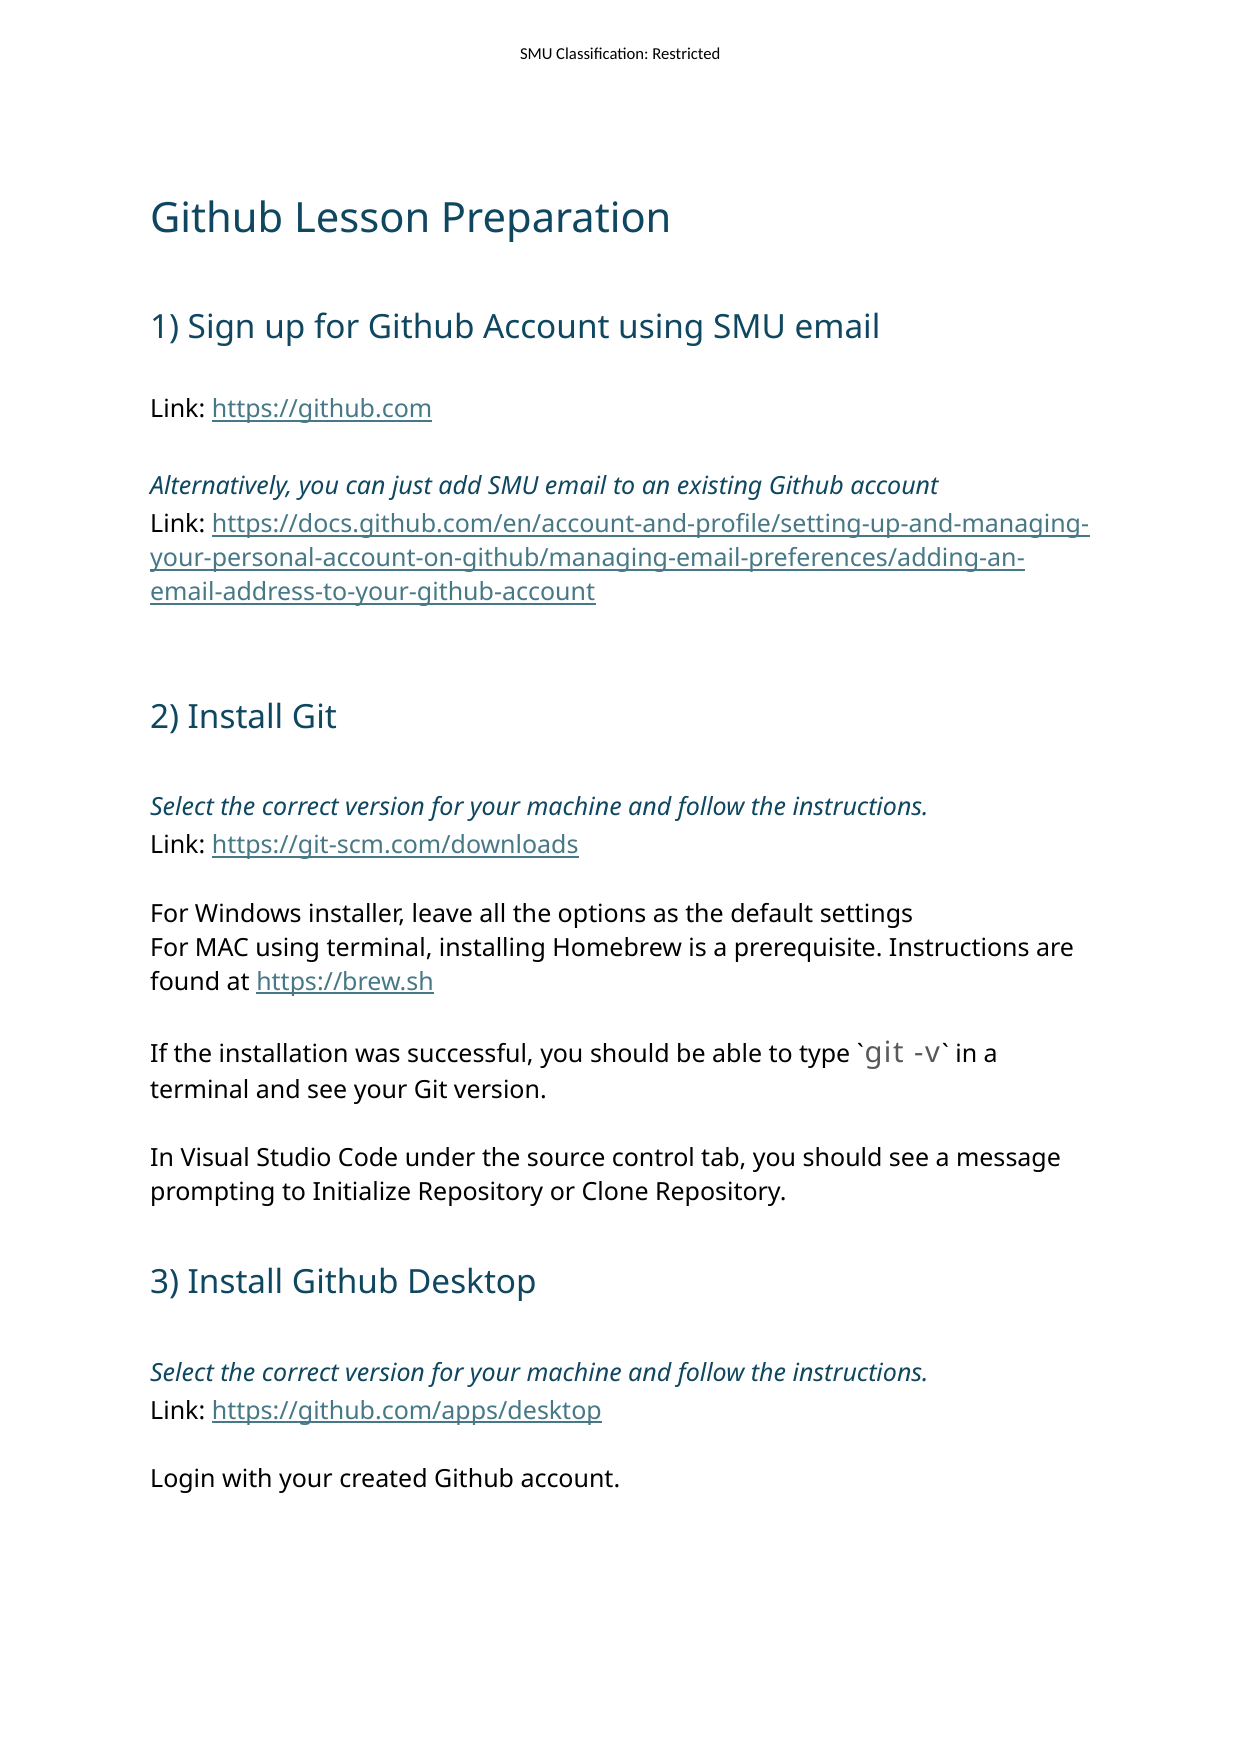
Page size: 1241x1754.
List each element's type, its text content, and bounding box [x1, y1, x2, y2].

subtitle Sign up for Github Account using SMU email [150, 303, 1090, 349]
subtitle Select the correct version for your machine and follow the instructions. [150, 1354, 1090, 1388]
text Login with your created Github account. [150, 1461, 1090, 1495]
subtitle Github Lesson Preparation [150, 187, 1090, 244]
text Link: https://docs.github.com/en/account-and-profile/setting-up-and-managing-your-personal-account-on-github/managing-email-preferences/adding-an-email-address-to-your-github-account [150, 506, 1090, 608]
subtitle Install Github Desktop [150, 1258, 1090, 1304]
text Link: https://github.com [150, 391, 1090, 425]
text If the installation was successful, you should be able to type `git -v` in a terminal and see your Git version. [150, 1032, 1090, 1105]
text For MAC using terminal, installing Homebrew is a prerequisite. Instructions are found at https://brew.sh [150, 929, 1090, 997]
subtitle Alternatively, you can just add SMU email to an existing Github account [150, 468, 1090, 502]
subtitle Select the correct version for your machine and follow the instructions. [150, 789, 1090, 823]
text Link: https://github.com/apps/desktop [150, 1393, 1090, 1427]
subtitle Install Git [150, 693, 1090, 738]
text Link: https://git-scm.com/downloads [150, 827, 1090, 861]
text For Windows installer, leave all the options as the default settings [150, 895, 1090, 929]
text In Visual Studio Code under the source control tab, you should see a message prompting to Initialize Repository or Clone Repository. [150, 1139, 1090, 1207]
